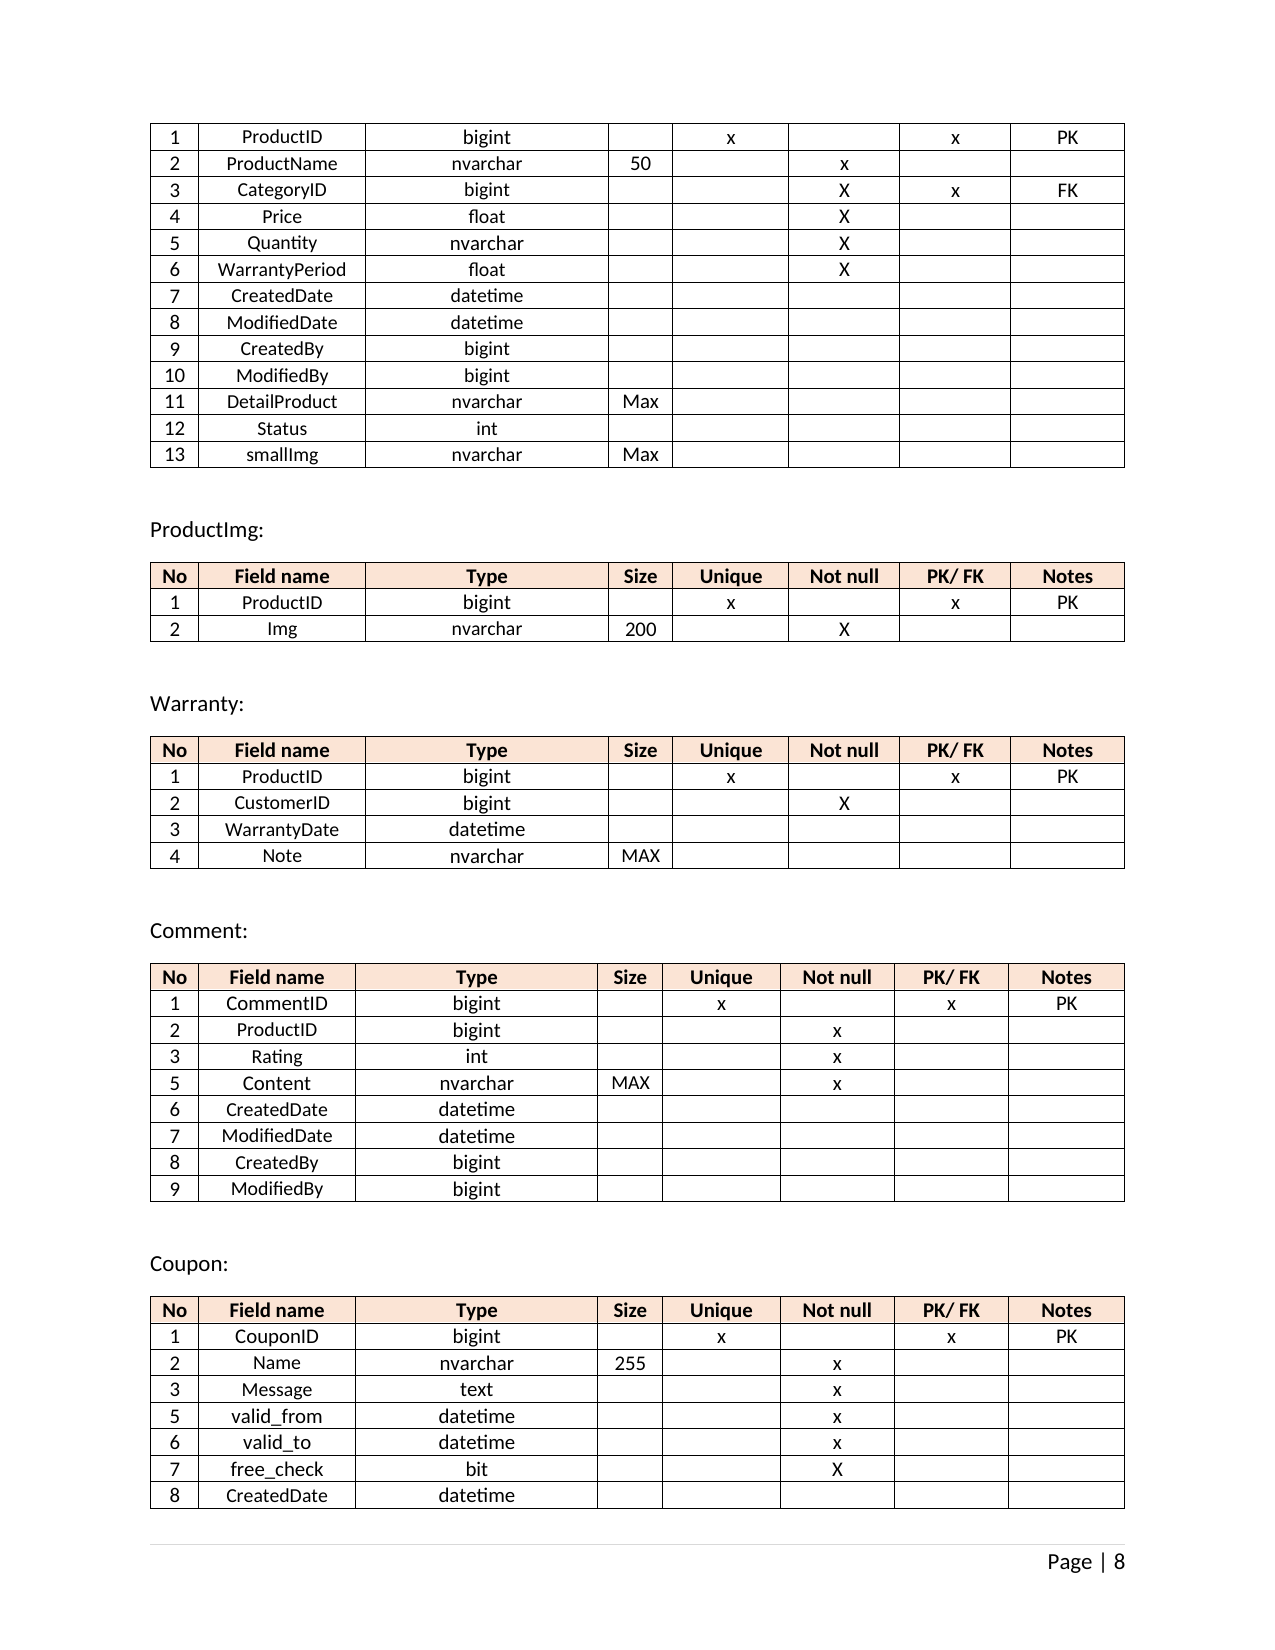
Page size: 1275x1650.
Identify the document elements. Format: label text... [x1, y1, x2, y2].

table_cell 5 [151, 1070, 198, 1095]
table_cell ProductName [199, 151, 365, 176]
table_cell ModifiedBy [199, 1176, 355, 1201]
table_cell datetime [366, 816, 608, 842]
table_cell [1011, 309, 1124, 335]
table_cell 3 [151, 1376, 198, 1402]
table_cell [663, 1176, 780, 1201]
table_cell valid_to [199, 1429, 355, 1455]
table_cell 7 [151, 1456, 198, 1481]
table_cell 9 [151, 336, 198, 361]
table_cell [1009, 1429, 1124, 1455]
table_cell datetime [356, 1096, 597, 1122]
table_cell 255 [598, 1350, 662, 1375]
table_cell bigint [366, 764, 608, 789]
table_cell [663, 1429, 780, 1455]
table_cell [781, 991, 894, 1016]
table_cell [789, 389, 899, 414]
table_header No [151, 563, 198, 588]
table_header PK/ FK [900, 563, 1010, 588]
table_cell x [895, 991, 1008, 1016]
table_cell [789, 442, 899, 467]
table_cell int [356, 1044, 597, 1069]
table_cell x [781, 1376, 894, 1402]
table_cell [598, 1149, 662, 1175]
table_cell X [789, 790, 899, 815]
table_header Notes [1009, 1297, 1124, 1322]
table_cell [895, 1149, 1008, 1175]
table_cell [1011, 843, 1124, 868]
table_cell 2 [151, 790, 198, 815]
table_header Type [366, 563, 608, 588]
table_cell [663, 1070, 780, 1095]
table_cell bigint [366, 362, 608, 388]
table_cell [1009, 1482, 1124, 1508]
table_header Not null [781, 964, 894, 989]
table_cell bigint [356, 1017, 597, 1042]
table_cell FK [1011, 177, 1124, 202]
table_cell [663, 1482, 780, 1508]
table_cell [598, 1123, 662, 1148]
table_cell WarrantyDate [199, 816, 365, 842]
table_cell [673, 256, 788, 282]
table_cell Content [199, 1070, 355, 1095]
table_cell [895, 1176, 1008, 1201]
table_cell float [366, 256, 608, 282]
table_header Notes [1009, 964, 1124, 989]
table_cell [1011, 151, 1124, 176]
table_cell [673, 816, 788, 842]
table_cell float [366, 204, 608, 229]
table_cell [663, 1017, 780, 1042]
table_cell [900, 204, 1010, 229]
table_cell [789, 283, 899, 308]
table_cell CommentID [199, 991, 355, 1016]
table_cell [900, 283, 1010, 308]
table_cell [1011, 362, 1124, 388]
table_cell [1011, 415, 1124, 441]
table_cell free_check [199, 1456, 355, 1481]
table_cell ProductID [199, 589, 365, 615]
table_cell [781, 1482, 894, 1508]
table_cell nvarchar [366, 442, 608, 467]
table_cell [663, 1149, 780, 1175]
table_cell CategoryID [199, 177, 365, 202]
table_cell [789, 589, 899, 615]
table_cell [1011, 256, 1124, 282]
table_cell [1011, 389, 1124, 414]
table_cell [789, 309, 899, 335]
table_cell ModifiedDate [199, 309, 365, 335]
table_header Unique [663, 964, 780, 989]
table_cell [900, 230, 1010, 255]
table_header Type [356, 964, 597, 989]
table_cell 3 [151, 177, 198, 202]
table_cell [609, 790, 672, 815]
table_cell [895, 1123, 1008, 1148]
table_cell [789, 336, 899, 361]
table_cell MAX [609, 843, 672, 868]
table_cell [598, 1429, 662, 1455]
table_cell [900, 816, 1010, 842]
table_cell 13 [151, 442, 198, 467]
table_cell [673, 283, 788, 308]
table_cell PK [1011, 764, 1124, 789]
table_header Type [356, 1297, 597, 1322]
table_header Size [598, 1297, 662, 1322]
table_cell x [781, 1044, 894, 1069]
table_cell 8 [151, 1149, 198, 1175]
table_header PK/ FK [895, 1297, 1008, 1322]
table_header Size [598, 964, 662, 989]
table_cell datetime [356, 1123, 597, 1148]
table_header Unique [673, 737, 788, 762]
table_cell datetime [356, 1403, 597, 1428]
table_cell 12 [151, 415, 198, 441]
table_cell bigint [366, 124, 608, 149]
table_cell 5 [151, 230, 198, 255]
table_cell Max [609, 442, 672, 467]
table_cell 8 [151, 309, 198, 335]
table_header No [151, 737, 198, 762]
table_cell [598, 1044, 662, 1069]
table_cell [1009, 1123, 1124, 1148]
table_cell [900, 151, 1010, 176]
table_cell bigint [356, 1324, 597, 1349]
table_cell [900, 616, 1010, 641]
text Comment: [150, 916, 1125, 944]
table_cell 1 [151, 1324, 198, 1349]
table_cell [1009, 1456, 1124, 1481]
table_cell [598, 1376, 662, 1402]
table_cell 1 [151, 764, 198, 789]
table_cell [900, 389, 1010, 414]
text Coupon: [150, 1249, 1125, 1277]
table_cell PK [1011, 124, 1124, 149]
table_cell CreatedBy [199, 1149, 355, 1175]
table_cell 2 [151, 616, 198, 641]
table_cell MAX [598, 1070, 662, 1095]
table_cell [673, 843, 788, 868]
table_cell [781, 1123, 894, 1148]
table_cell [609, 309, 672, 335]
table_cell [609, 283, 672, 308]
table_cell [1011, 336, 1124, 361]
table_cell CouponID [199, 1324, 355, 1349]
table_cell CustomerID [199, 790, 365, 815]
table_header Field name [199, 737, 365, 762]
table_cell [1009, 1403, 1124, 1428]
table_cell nvarchar [356, 1070, 597, 1095]
table_cell 1 [151, 589, 198, 615]
table_cell [663, 1456, 780, 1481]
table_cell [789, 816, 899, 842]
table_cell bit [356, 1456, 597, 1481]
table_cell [663, 1403, 780, 1428]
text ProductImg: [150, 515, 1125, 543]
table_cell bigint [366, 589, 608, 615]
table_cell 6 [151, 1096, 198, 1122]
table_cell PK [1009, 991, 1124, 1016]
table_cell [598, 1096, 662, 1122]
table_cell [609, 336, 672, 361]
table_cell 7 [151, 283, 198, 308]
table_cell x [673, 764, 788, 789]
table_cell x [900, 177, 1010, 202]
table_cell [598, 1482, 662, 1508]
table_cell 9 [151, 1176, 198, 1201]
table_cell [1011, 283, 1124, 308]
table_cell datetime [366, 309, 608, 335]
table_cell Price [199, 204, 365, 229]
table_header Field name [199, 1297, 355, 1322]
table_cell 50 [609, 151, 672, 176]
table_cell [609, 589, 672, 615]
table_cell [1011, 616, 1124, 641]
table_cell [895, 1456, 1008, 1481]
table_cell 4 [151, 204, 198, 229]
table_header Unique [673, 563, 788, 588]
table_cell 11 [151, 389, 198, 414]
table_cell x [789, 151, 899, 176]
table_cell [895, 1017, 1008, 1042]
table_cell [1011, 230, 1124, 255]
table_cell [609, 230, 672, 255]
table_cell [1009, 1149, 1124, 1175]
table_cell Name [199, 1350, 355, 1375]
table_cell x [663, 1324, 780, 1349]
table_cell [1009, 1376, 1124, 1402]
table_cell [900, 843, 1010, 868]
table_cell [673, 309, 788, 335]
table_cell [673, 204, 788, 229]
table_cell x [900, 124, 1010, 149]
table_cell [900, 415, 1010, 441]
table_cell [789, 124, 899, 149]
table_cell 4 [151, 843, 198, 868]
table_cell ModifiedDate [199, 1123, 355, 1148]
table_cell Quantity [199, 230, 365, 255]
table_cell [609, 204, 672, 229]
table_header Not null [789, 563, 899, 588]
table_cell bigint [356, 991, 597, 1016]
table_cell [673, 177, 788, 202]
table_cell [673, 389, 788, 414]
table_cell [895, 1096, 1008, 1122]
table_cell 200 [609, 616, 672, 641]
table_cell x [673, 589, 788, 615]
table_cell bigint [366, 177, 608, 202]
table_cell [663, 1350, 780, 1375]
table_cell Note [199, 843, 365, 868]
table_cell x [781, 1350, 894, 1375]
table_cell PK [1009, 1324, 1124, 1349]
table_cell x [781, 1403, 894, 1428]
table_cell [598, 1456, 662, 1481]
table_cell [673, 616, 788, 641]
table_cell [781, 1324, 894, 1349]
table_cell [900, 442, 1010, 467]
table_cell [663, 1123, 780, 1148]
table_cell [1011, 816, 1124, 842]
table_cell WarrantyPeriod [199, 256, 365, 282]
table_cell [609, 256, 672, 282]
table_cell X [789, 230, 899, 255]
table_header PK/ FK [900, 737, 1010, 762]
table_cell [609, 177, 672, 202]
table_cell [895, 1070, 1008, 1095]
table_cell 5 [151, 1403, 198, 1428]
table_cell [663, 1096, 780, 1122]
table_cell datetime [356, 1429, 597, 1455]
table_cell [598, 1017, 662, 1042]
table_cell Message [199, 1376, 355, 1402]
table_cell ModifiedBy [199, 362, 365, 388]
table_cell text [356, 1376, 597, 1402]
table_cell CreatedDate [199, 1482, 355, 1508]
table_cell Status [199, 415, 365, 441]
table_cell ProductID [199, 124, 365, 149]
table_cell bigint [356, 1176, 597, 1201]
table_cell [1009, 1096, 1124, 1122]
table_cell [673, 362, 788, 388]
table_cell [673, 230, 788, 255]
table_cell x [900, 764, 1010, 789]
table_cell [609, 816, 672, 842]
table_header Notes [1011, 737, 1124, 762]
table_header Notes [1011, 563, 1124, 588]
table_cell [1011, 204, 1124, 229]
table_cell nvarchar [366, 151, 608, 176]
table_cell 10 [151, 362, 198, 388]
table_cell int [366, 415, 608, 441]
table_cell nvarchar [366, 389, 608, 414]
table_header Field name [199, 563, 365, 588]
table_cell [609, 124, 672, 149]
table_cell [673, 790, 788, 815]
table_cell x [781, 1017, 894, 1042]
table_cell 2 [151, 151, 198, 176]
table_cell [895, 1376, 1008, 1402]
table_cell 2 [151, 1017, 198, 1042]
table_cell [895, 1482, 1008, 1508]
table_cell [900, 790, 1010, 815]
table_header No [151, 1297, 198, 1322]
table_cell X [781, 1456, 894, 1481]
table_cell [609, 362, 672, 388]
table_header Size [609, 563, 672, 588]
table_cell valid_from [199, 1403, 355, 1428]
table_cell [663, 1044, 780, 1069]
table_cell CreatedDate [199, 283, 365, 308]
table_cell [609, 764, 672, 789]
table_cell 3 [151, 816, 198, 842]
table_cell PK [1011, 589, 1124, 615]
table_cell [900, 309, 1010, 335]
table_cell [598, 991, 662, 1016]
table_cell X [789, 204, 899, 229]
table_cell [1009, 1044, 1124, 1069]
table_cell x [781, 1070, 894, 1095]
table_cell [789, 764, 899, 789]
table_cell [1009, 1176, 1124, 1201]
table_cell X [789, 177, 899, 202]
table_cell [673, 442, 788, 467]
table_cell [1009, 1070, 1124, 1095]
table_cell [598, 1176, 662, 1201]
table_cell CreatedDate [199, 1096, 355, 1122]
table_cell 3 [151, 1044, 198, 1069]
table_cell nvarchar [356, 1350, 597, 1375]
table_cell ProductID [199, 1017, 355, 1042]
table_cell 1 [151, 991, 198, 1016]
table_header Size [609, 737, 672, 762]
table_cell Img [199, 616, 365, 641]
table_cell nvarchar [366, 230, 608, 255]
table_cell [663, 1376, 780, 1402]
table_cell [598, 1324, 662, 1349]
table_cell x [663, 991, 780, 1016]
table_cell bigint [366, 790, 608, 815]
table_cell DetailProduct [199, 389, 365, 414]
text Warranty: [150, 689, 1125, 717]
table_cell [895, 1350, 1008, 1375]
table_cell smallImg [199, 442, 365, 467]
table_cell [1009, 1350, 1124, 1375]
table_cell nvarchar [366, 616, 608, 641]
table_cell [789, 362, 899, 388]
table_cell [781, 1176, 894, 1201]
table_cell [1011, 442, 1124, 467]
table_header Type [366, 737, 608, 762]
table_cell [895, 1429, 1008, 1455]
table_cell X [789, 616, 899, 641]
table_cell datetime [356, 1482, 597, 1508]
table_header Field name [199, 964, 355, 989]
table_cell CreatedBy [199, 336, 365, 361]
table_cell [673, 415, 788, 441]
table_header No [151, 964, 198, 989]
table_cell [900, 256, 1010, 282]
table_cell datetime [366, 283, 608, 308]
table_cell x [895, 1324, 1008, 1349]
table_cell bigint [366, 336, 608, 361]
table_header Not null [789, 737, 899, 762]
table_cell x [781, 1429, 894, 1455]
table_cell 6 [151, 256, 198, 282]
table_cell [609, 415, 672, 441]
table_cell Max [609, 389, 672, 414]
table_header Not null [781, 1297, 894, 1322]
table_cell [789, 843, 899, 868]
table_cell 2 [151, 1350, 198, 1375]
table_cell nvarchar [366, 843, 608, 868]
table_header Unique [663, 1297, 780, 1322]
table_cell 6 [151, 1429, 198, 1455]
table_cell [1009, 1017, 1124, 1042]
table_cell [789, 415, 899, 441]
table_cell [673, 151, 788, 176]
table_header PK/ FK [895, 964, 1008, 989]
table_cell x [673, 124, 788, 149]
table_cell bigint [356, 1149, 597, 1175]
table_cell 7 [151, 1123, 198, 1148]
table_cell [895, 1403, 1008, 1428]
table_cell [781, 1096, 894, 1122]
table_cell [895, 1044, 1008, 1069]
table_cell [900, 336, 1010, 361]
table_cell [1011, 790, 1124, 815]
table_cell ProductID [199, 764, 365, 789]
table_cell [781, 1149, 894, 1175]
table_cell X [789, 256, 899, 282]
table_cell 8 [151, 1482, 198, 1508]
table_cell [598, 1403, 662, 1428]
table_cell 1 [151, 124, 198, 149]
table_cell x [900, 589, 1010, 615]
table_cell [900, 362, 1010, 388]
table_cell Rating [199, 1044, 355, 1069]
table_cell [673, 336, 788, 361]
